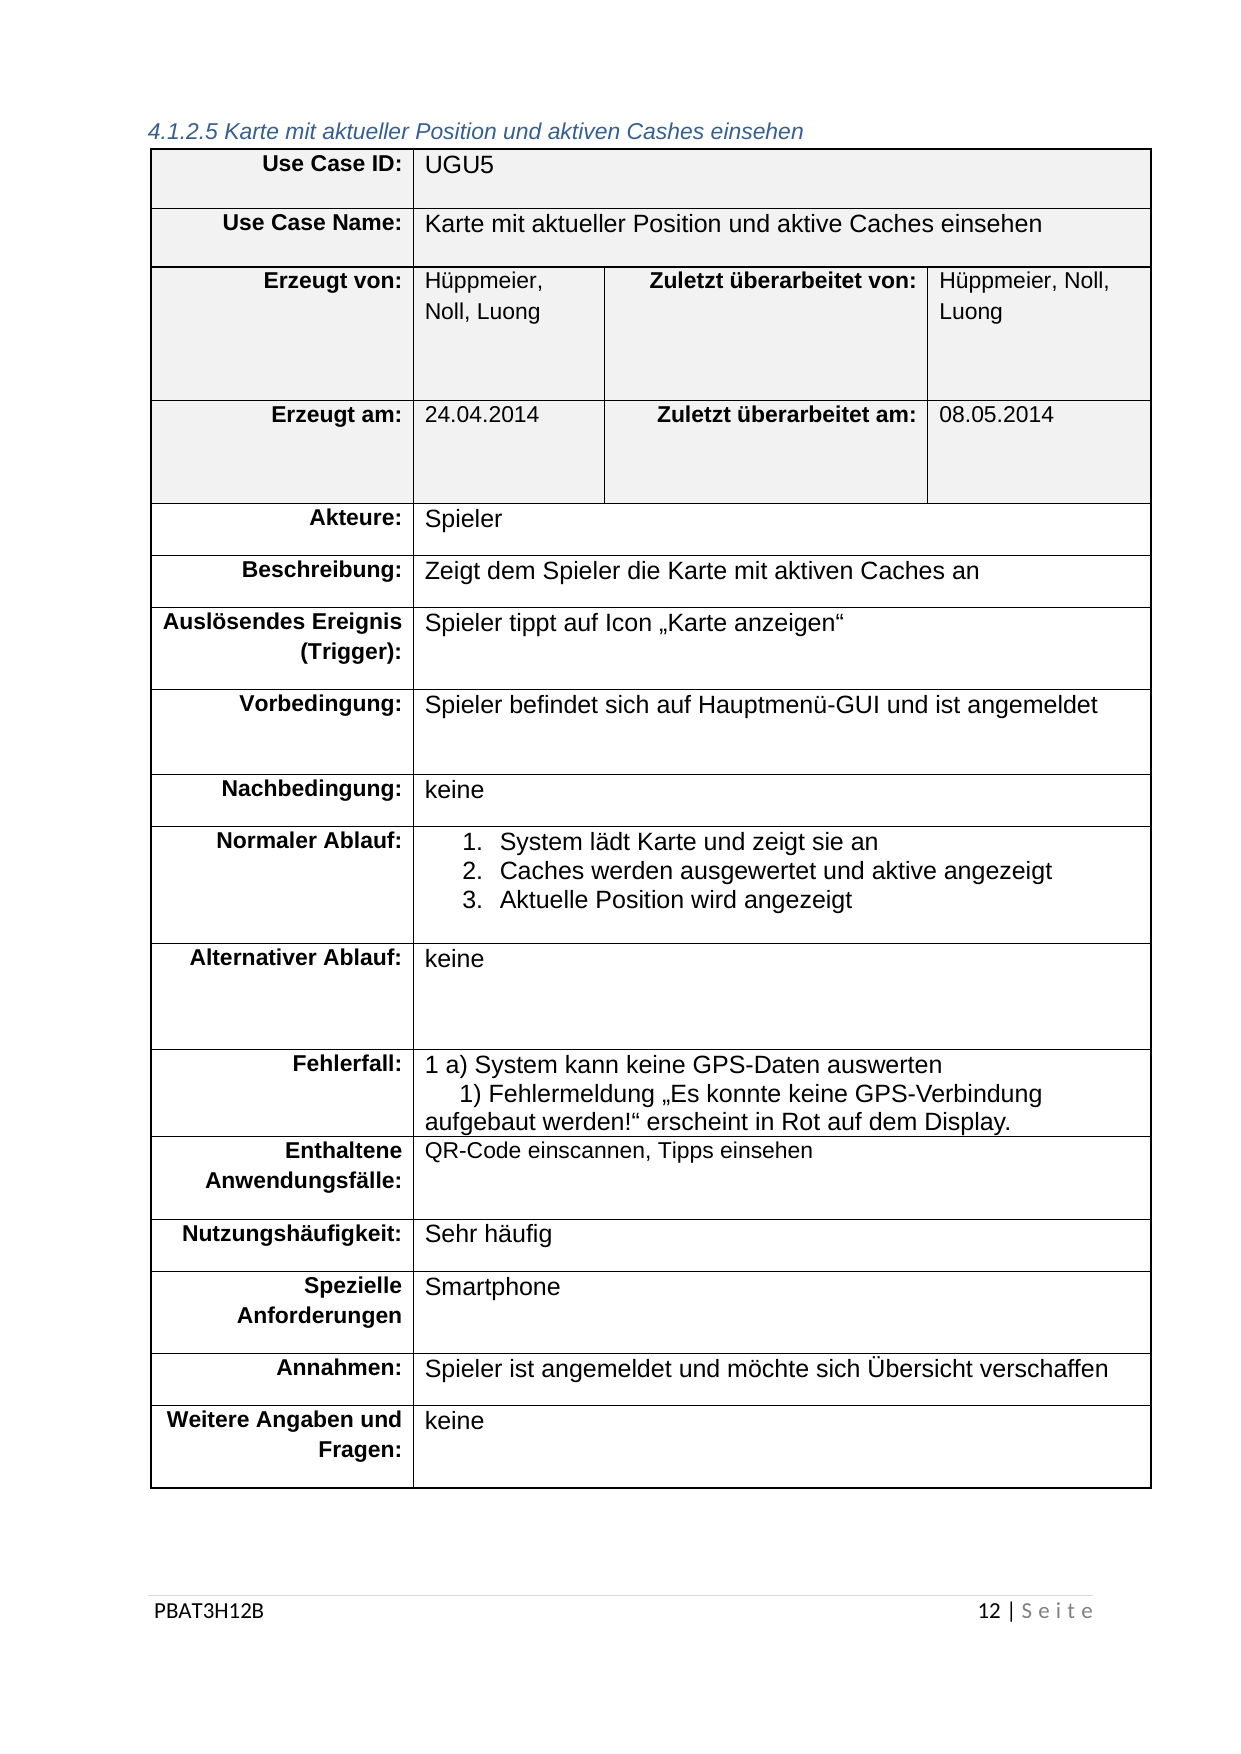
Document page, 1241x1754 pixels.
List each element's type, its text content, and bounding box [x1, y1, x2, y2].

table_header Use Case ID: [152, 150, 413, 208]
table_cell keine [414, 775, 1150, 826]
table_cell Sehr häufig [414, 1220, 1150, 1271]
table_cell Smartphone [414, 1272, 1150, 1353]
table_cell Nutzungshäufigkeit: [152, 1220, 413, 1271]
table_cell Fehlerfall: [152, 1050, 413, 1136]
table_cell 24.04.2014 [414, 401, 604, 503]
table_cell Spieler tippt auf Icon „Karte anzeigen“ [414, 608, 1150, 689]
table_cell System lädt Karte und zeigt sie an Caches werden ausgewertet und aktive angezeigt Aktuelle Position wird angezeigt [414, 827, 1150, 943]
table_cell keine [414, 944, 1150, 1049]
table_cell Erzeugt am: [152, 401, 413, 503]
table_cell Zuletzt überarbeitet von: [605, 268, 927, 400]
table_cell Annahmen: [152, 1354, 413, 1405]
table_cell Enthaltene Anwendungsfälle: [152, 1137, 413, 1218]
table_cell 1 a) System kann keine GPS-Daten auswerten 1) Fehlermeldung „Es konnte keine GPS-Verbindung aufgebaut werden!“ erscheint in Rot auf dem Display. [414, 1050, 1150, 1136]
table_cell Spieler [414, 504, 1150, 555]
table_cell keine [414, 1406, 1150, 1487]
table_header UGU5 [414, 150, 1150, 208]
table_cell QR-Code einscannen, Tipps einsehen [414, 1137, 1150, 1218]
table_cell Zeigt dem Spieler die Karte mit aktiven Caches an [414, 556, 1150, 607]
table_cell Akteure: [152, 504, 413, 555]
table_cell Spieler befindet sich auf Hauptmenü-GUI und ist angemeldet [414, 690, 1150, 774]
table_cell Hüppmeier, Noll, Luong [928, 268, 1150, 400]
table_cell Weitere Angaben und Fragen: [152, 1406, 413, 1487]
table_cell Alternativer Ablauf: [152, 944, 413, 1049]
table_cell Use Case Name: [152, 209, 413, 266]
table_cell 08.05.2014 [928, 401, 1150, 503]
table_cell Spezielle Anforderungen [152, 1272, 413, 1353]
table_cell Hüppmeier, Noll, Luong [414, 268, 604, 400]
table_cell Vorbedingung: [152, 690, 413, 774]
table_cell Auslösendes Ereignis (Trigger): [152, 608, 413, 689]
table_cell Karte mit aktueller Position und aktive Caches einsehen [414, 209, 1150, 266]
table_cell Normaler Ablauf: [152, 827, 413, 943]
table_cell Beschreibung: [152, 556, 413, 607]
table_cell Spieler ist angemeldet und möchte sich Übersicht verschaffen [414, 1354, 1150, 1405]
table_cell Zuletzt überarbeitet am: [605, 401, 927, 503]
table_cell Erzeugt von: [152, 268, 413, 400]
table_cell Nachbedingung: [152, 775, 413, 826]
subtitle 4.1.2.5 Karte mit aktueller Position und aktiven Cashes einsehen [148, 118, 1093, 144]
